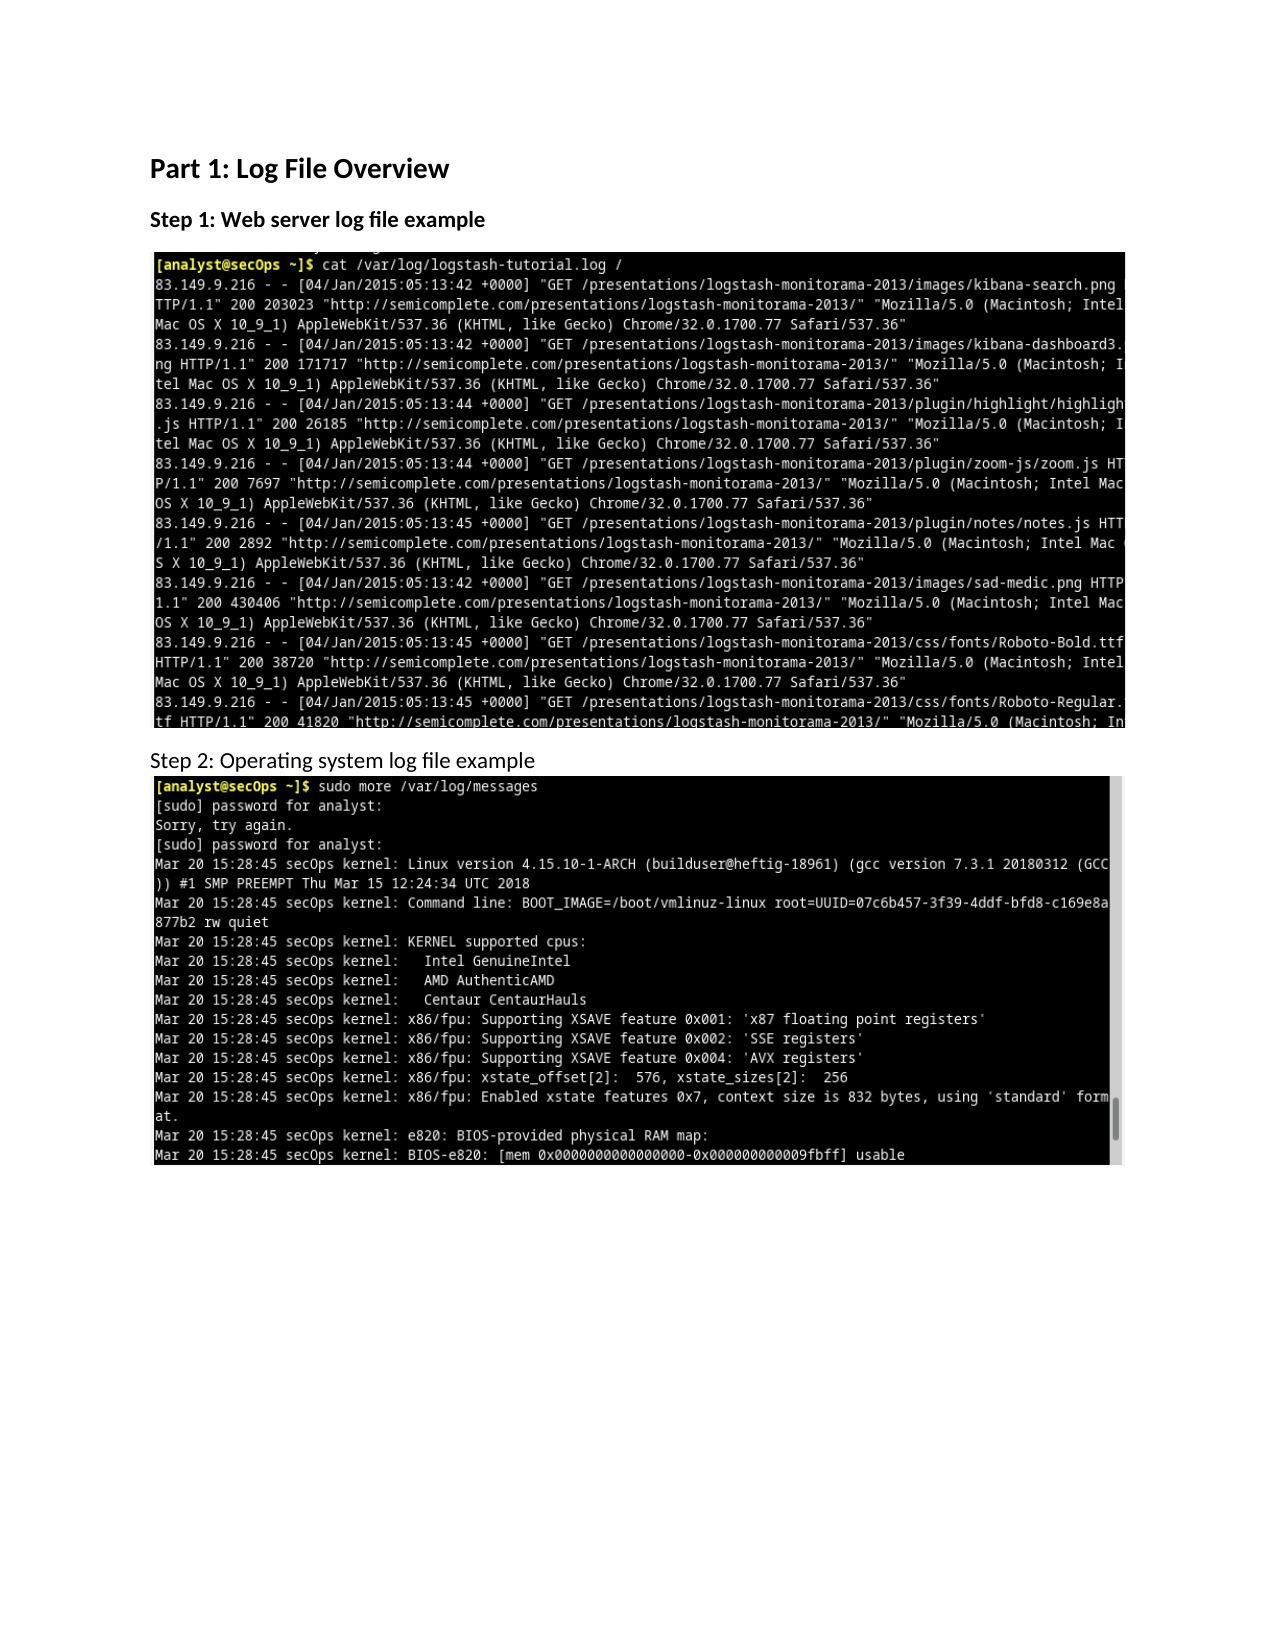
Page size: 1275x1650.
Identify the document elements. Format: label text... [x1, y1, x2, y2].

picture [150, 252, 1125, 728]
picture [150, 776, 1125, 1166]
text Step 1: Web server log file example [150, 205, 1125, 233]
text Step 2: Operating system log file example [150, 746, 1125, 776]
text Part 1: Log File Overview [150, 150, 1125, 186]
